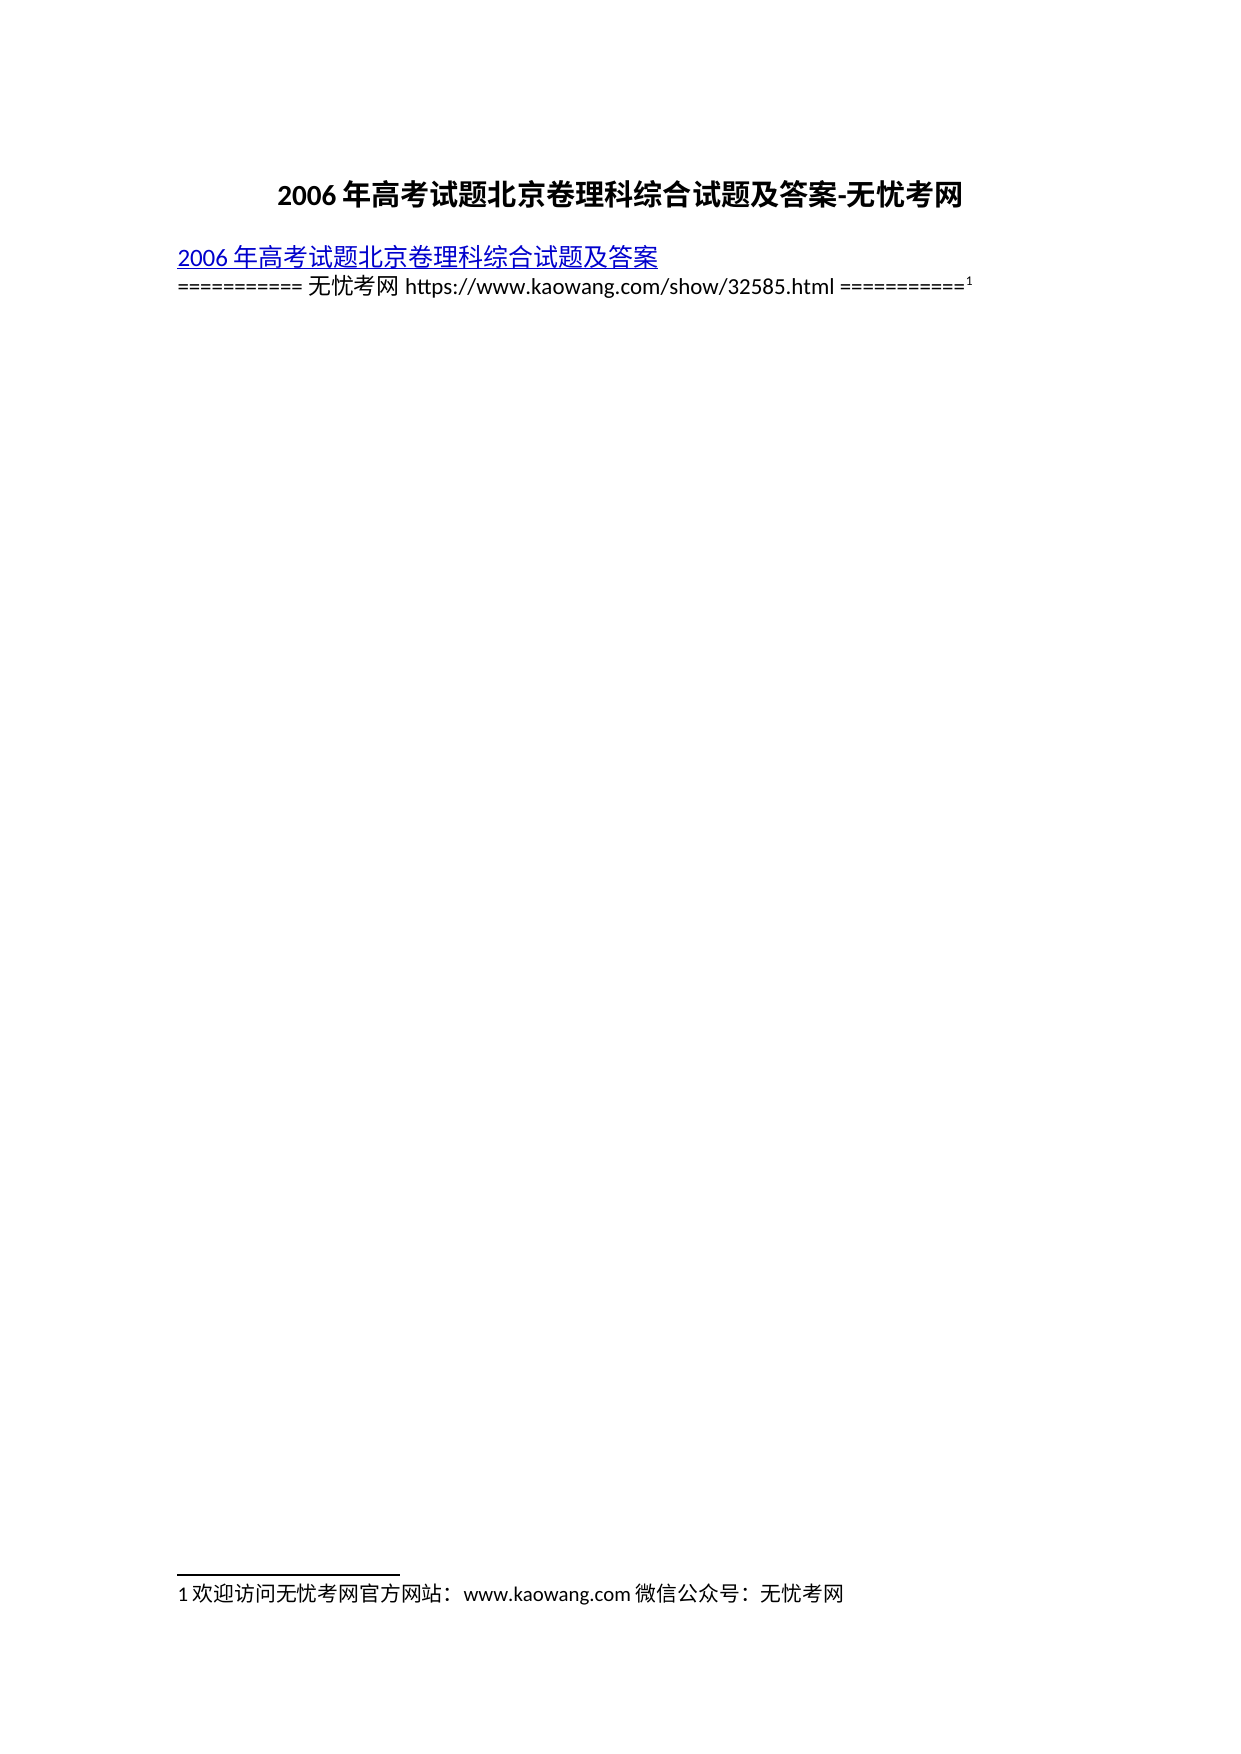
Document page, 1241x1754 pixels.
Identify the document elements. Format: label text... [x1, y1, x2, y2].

text 2006年高考试题北京卷理科综合试题及答案-无忧考网 [177, 177, 1063, 212]
text =========== 无忧考网 https://www.kaowang.com/show/32585.html =========== [177, 272, 1063, 300]
text 2006年高考试题北京卷理科综合试题及答案 [177, 242, 1063, 272]
